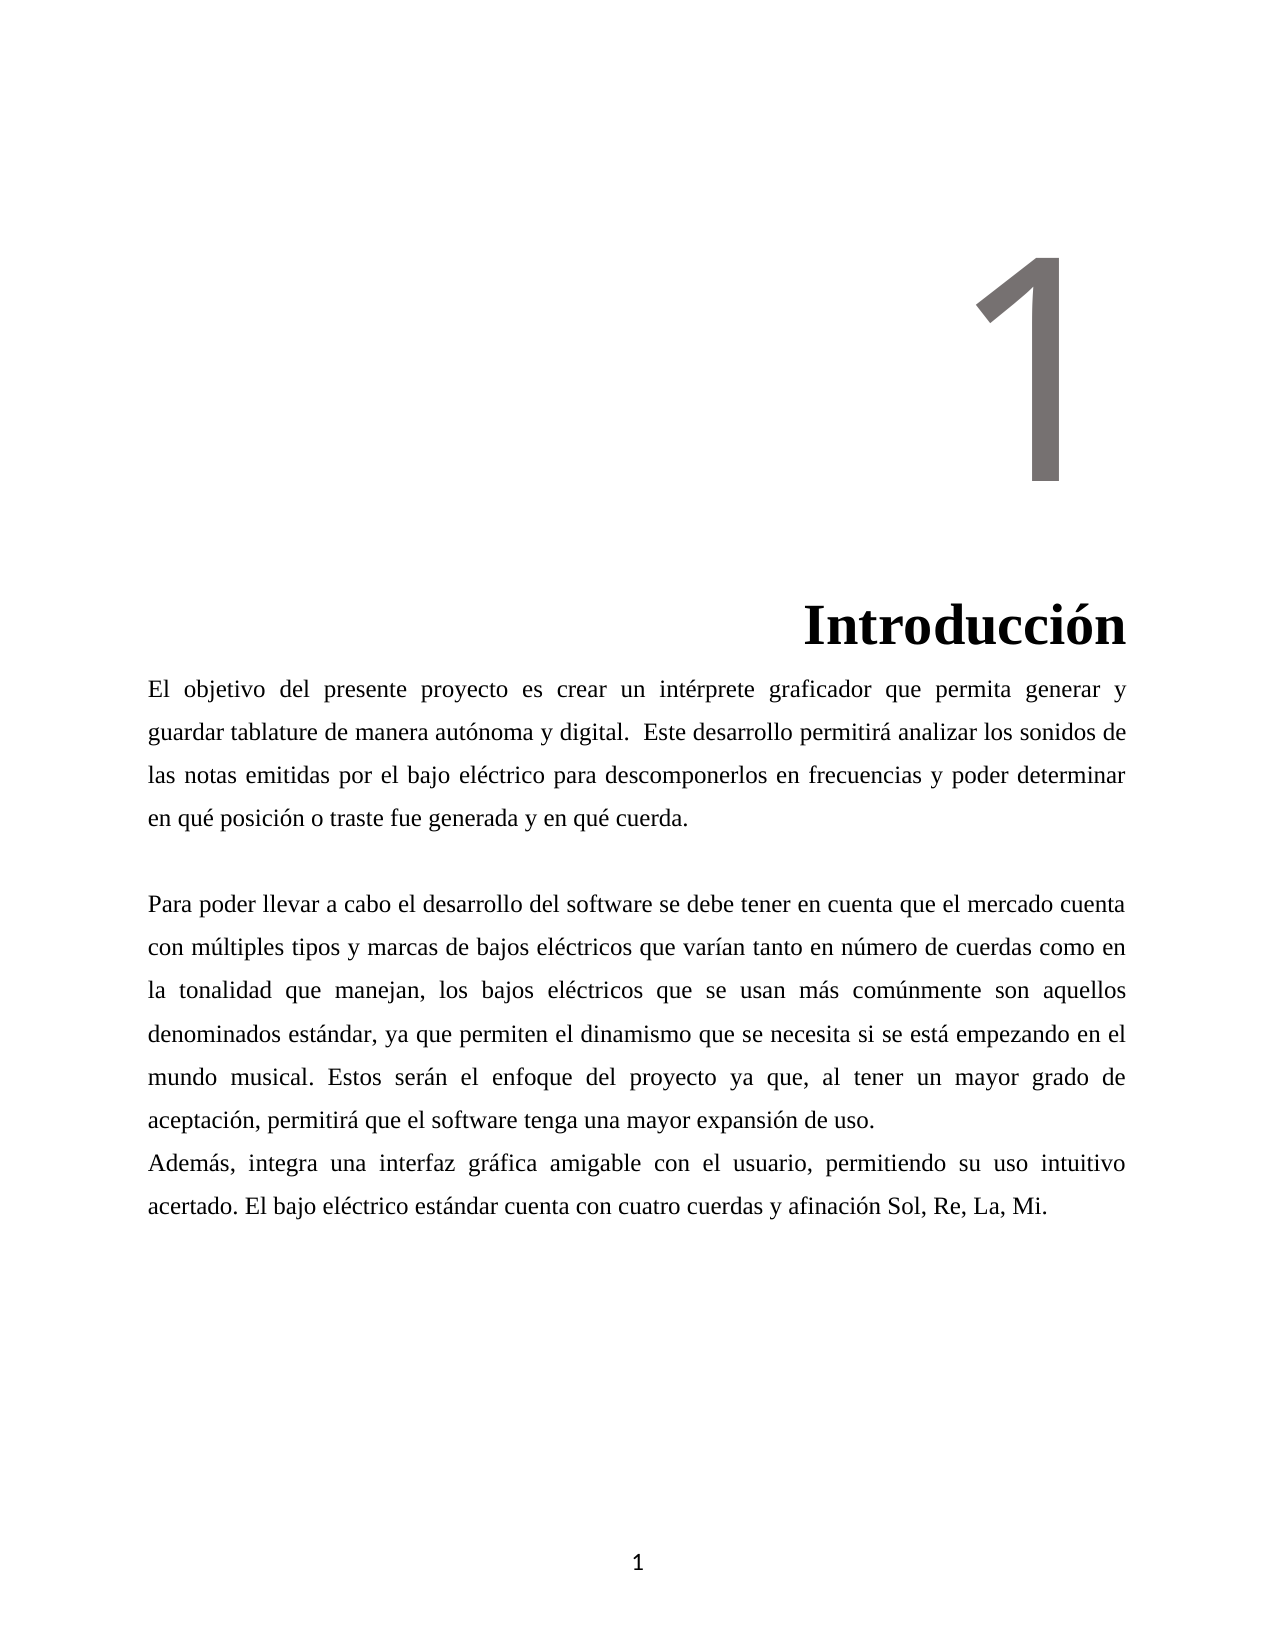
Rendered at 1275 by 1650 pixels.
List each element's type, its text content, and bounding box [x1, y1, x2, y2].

text Además, integra una interfaz gráfica amigable con el usuario, permitiendo su uso intuitivo acertado. El bajo eléctrico estándar cuenta con cuatro cuerdas y afinación Sol, Re, La, Mi. [148, 1148, 1127, 1220]
text 1 [148, 148, 1127, 573]
text Para poder llevar a cabo el desarrollo del software se debe tener en cuenta que el mercado cuenta con múltiples tipos y marcas de bajos eléctricos que varían tanto en número de cuerdas como en la tonalidad que manejan, los bajos eléctricos que se usan más comúnmente son aquellos denominados estándar, ya que permiten el dinamismo que se necesita si se está empezando en el mundo musical. Estos serán el enfoque del proyecto ya que, al tener un mayor grado de aceptación, permitirá que el software tenga una mayor expansión de uso. [148, 889, 1127, 1134]
text El objetivo del presente proyecto es crear un intérprete graficador que permita generar y guardar tablature de manera autónoma y digital. Este desarrollo permitirá analizar los sonidos de las notas emitidas por el bajo eléctrico para descomponerlos en frecuencias y poder determinar en qué posición o traste fue generada y en qué cuerda. [148, 674, 1127, 832]
text Introducción [148, 590, 1127, 657]
